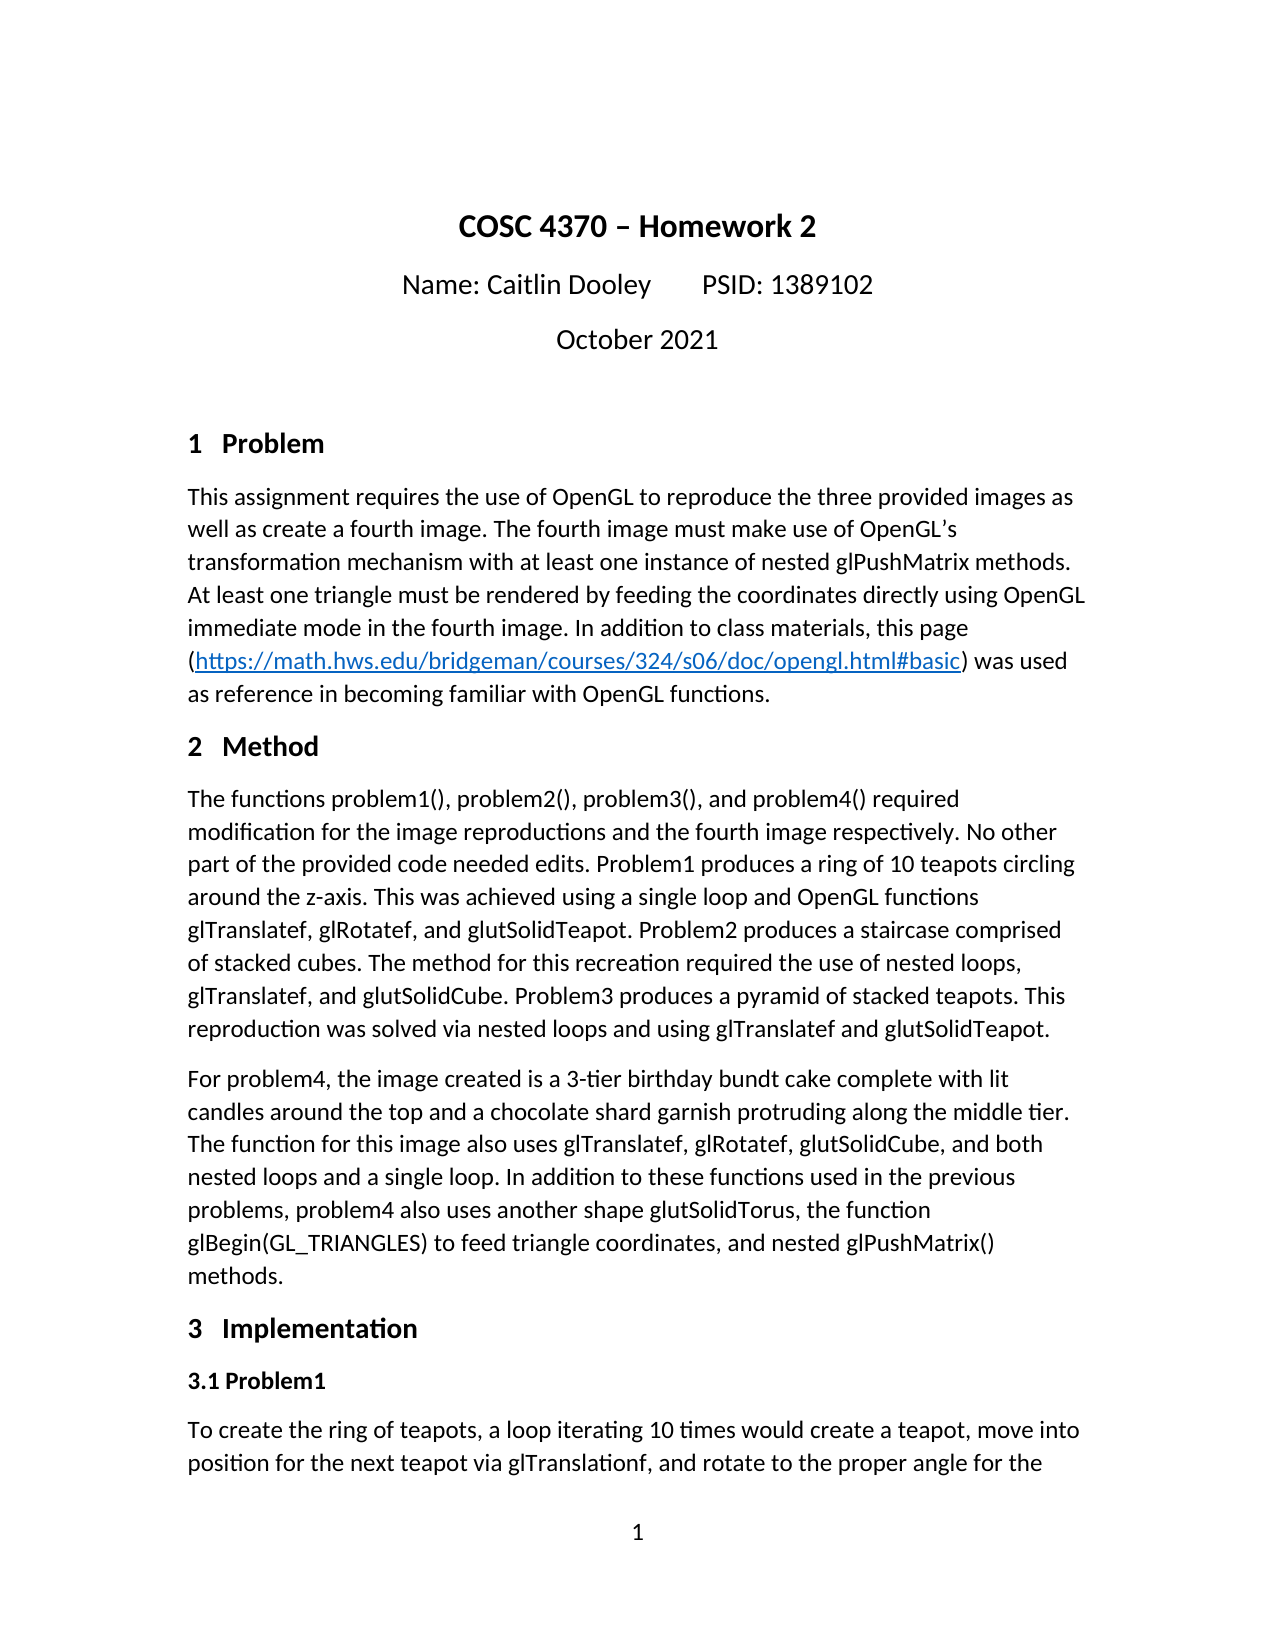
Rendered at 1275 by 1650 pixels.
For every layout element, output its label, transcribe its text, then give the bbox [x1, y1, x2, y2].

text For problem4, the image created is a 3-tier birthday bundt cake complete with lit candles around the top and a chocolate shard garnish protruding along the middle tier. The function for this image also uses glTranslatef, glRotatef, glutSolidCube, and both nested loops and a single loop. In addition to these functions used in the previous problems, problem4 also uses another shape glutSolidTorus, the function glBegin(GL_TRIANGLES) to feed triangle coordinates, and nested glPushMatrix() methods. [187, 1063, 1087, 1291]
text 3 Implementation [187, 1310, 1087, 1346]
text This assignment requires the use of OpenGL to reproduce the three provided images as well as create a fourth image. The fourth image must make use of OpenGL’s transformation mechanism with at least one instance of nested glPushMatrix methods. At least one triangle must be rendered by feeding the coordinates directly using OpenGL immediate mode in the fourth image. In addition to class materials, this page (https://math.hws.edu/bridgeman/courses/324/s06/doc/opengl.html#basic) was used as reference in becoming familiar with OpenGL functions. [187, 481, 1087, 709]
text 1 Problem [187, 426, 1087, 461]
text Name: Caitlin Dooley PSID: 1389102 [187, 266, 1087, 301]
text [187, 1414, 1087, 1478]
text The functions problem1(), problem2(), problem3(), and problem4() required modification for the image reproductions and the fourth image respectively. No other part of the provided code needed edits. Problem1 produces a ring of 10 teapots circling around the z-axis. This was achieved using a single loop and OpenGL functions glTranslatef, glRotatef, and glutSolidTeapot. Problem2 produces a staircase comprised of stacked cubes. The method for this recreation required the use of nested loops, glTranslatef, and glutSolidCube. Problem3 produces a pyramid of stacked teapots. This reproduction was solved via nested loops and using glTranslatef and glutSolidTeapot. [187, 783, 1087, 1044]
text 3.1 Problem1 [187, 1365, 1087, 1396]
text October 2021 [187, 321, 1087, 356]
text 2 Method [187, 728, 1087, 763]
text COSC 4370 – Homework 2 [187, 205, 1087, 246]
